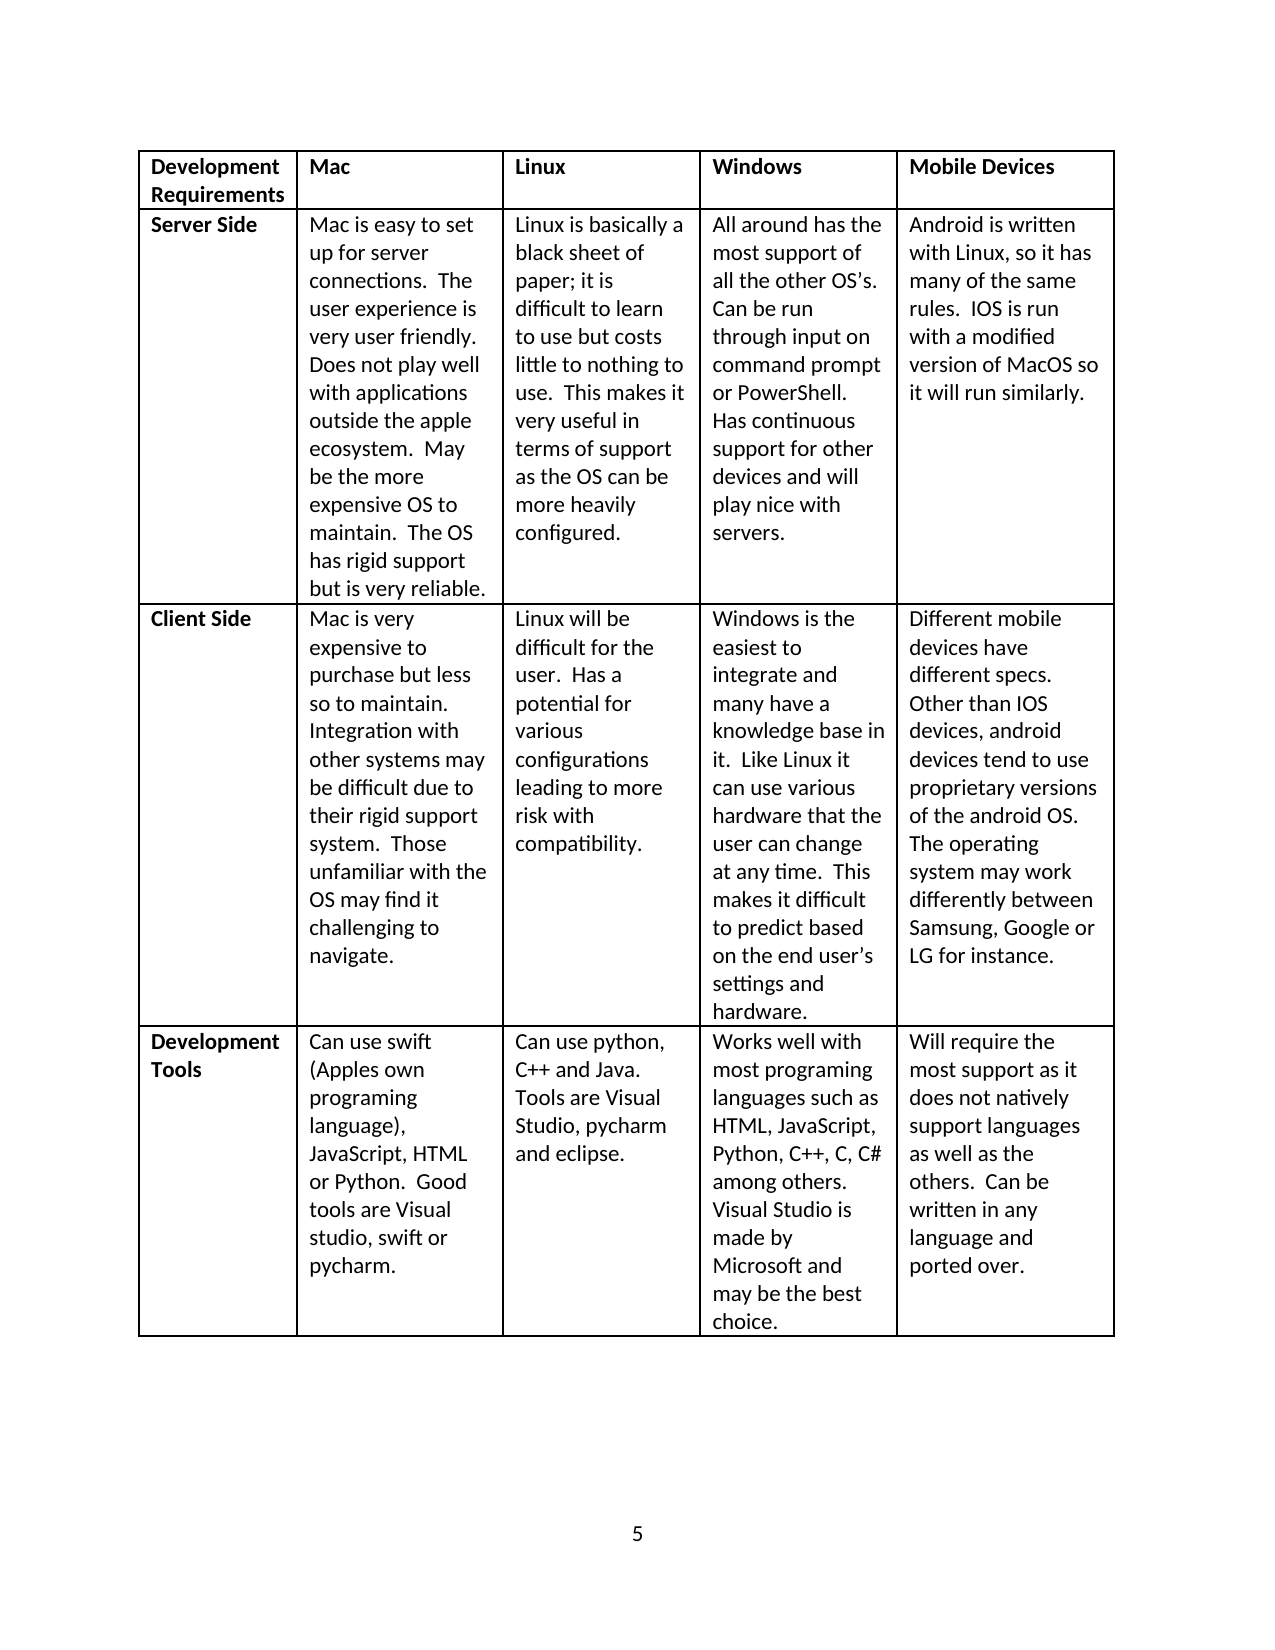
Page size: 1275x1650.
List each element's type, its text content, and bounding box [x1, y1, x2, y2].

table_cell Will require the most support as it does not natively support languages as well as the others. Can be written in any language and ported over. [898, 1027, 1113, 1335]
table_cell Mac is very expensive to purchase but less so to maintain. Integration with other systems may be difficult due to their rigid support system. Those unfamiliar with the OS may find it challenging to navigate. [298, 605, 502, 1025]
table_header Linux [504, 152, 699, 208]
table_cell Can use python, C++ and Java. Tools are Visual Studio, pycharm and eclipse. [504, 1027, 699, 1335]
table_cell Client Side [140, 605, 296, 1025]
table_cell Linux will be difficult for the user. Has a potential for various configurations leading to more risk with compatibility. [504, 605, 699, 1025]
table_cell Linux is basically a black sheet of paper; it is difficult to learn to use but costs little to nothing to use. This makes it very useful in terms of support as the OS can be more heavily configured. [504, 210, 699, 602]
table_cell All around has the most support of all the other OS’s. Can be run through input on command prompt or PowerShell. Has continuous support for other devices and will play nice with servers. [701, 210, 896, 602]
table_header Mac [298, 152, 502, 208]
table_header Development Requirements [140, 152, 296, 208]
table_cell Server Side [140, 210, 296, 602]
table_header Windows [701, 152, 896, 208]
table_cell Mac is easy to set up for server connections. The user experience is very user friendly. Does not play well with applications outside the apple ecosystem. May be the more expensive OS to maintain. The OS has rigid support but is very reliable. [298, 210, 502, 602]
table_cell Can use swift (Apples own programing language), JavaScript, HTML or Python. Good tools are Visual studio, swift or pycharm. [298, 1027, 502, 1335]
table_cell Android is written with Linux, so it has many of the same rules. IOS is run with a modified version of MacOS so it will run similarly. [898, 210, 1113, 602]
table_cell Different mobile devices have different specs. Other than IOS devices, android devices tend to use proprietary versions of the android OS. The operating system may work differently between Samsung, Google or LG for instance. [898, 605, 1113, 1025]
table_cell Works well with most programing languages such as HTML, JavaScript, Python, C++, C, C# among others. Visual Studio is made by Microsoft and may be the best choice. [701, 1027, 896, 1335]
table_cell Windows is the easiest to integrate and many have a knowledge base in it. Like Linux it can use various hardware that the user can change at any time. This makes it difficult to predict based on the end user’s settings and hardware. [701, 605, 896, 1025]
table_header Mobile Devices [898, 152, 1113, 208]
table_cell Development Tools [140, 1027, 296, 1335]
